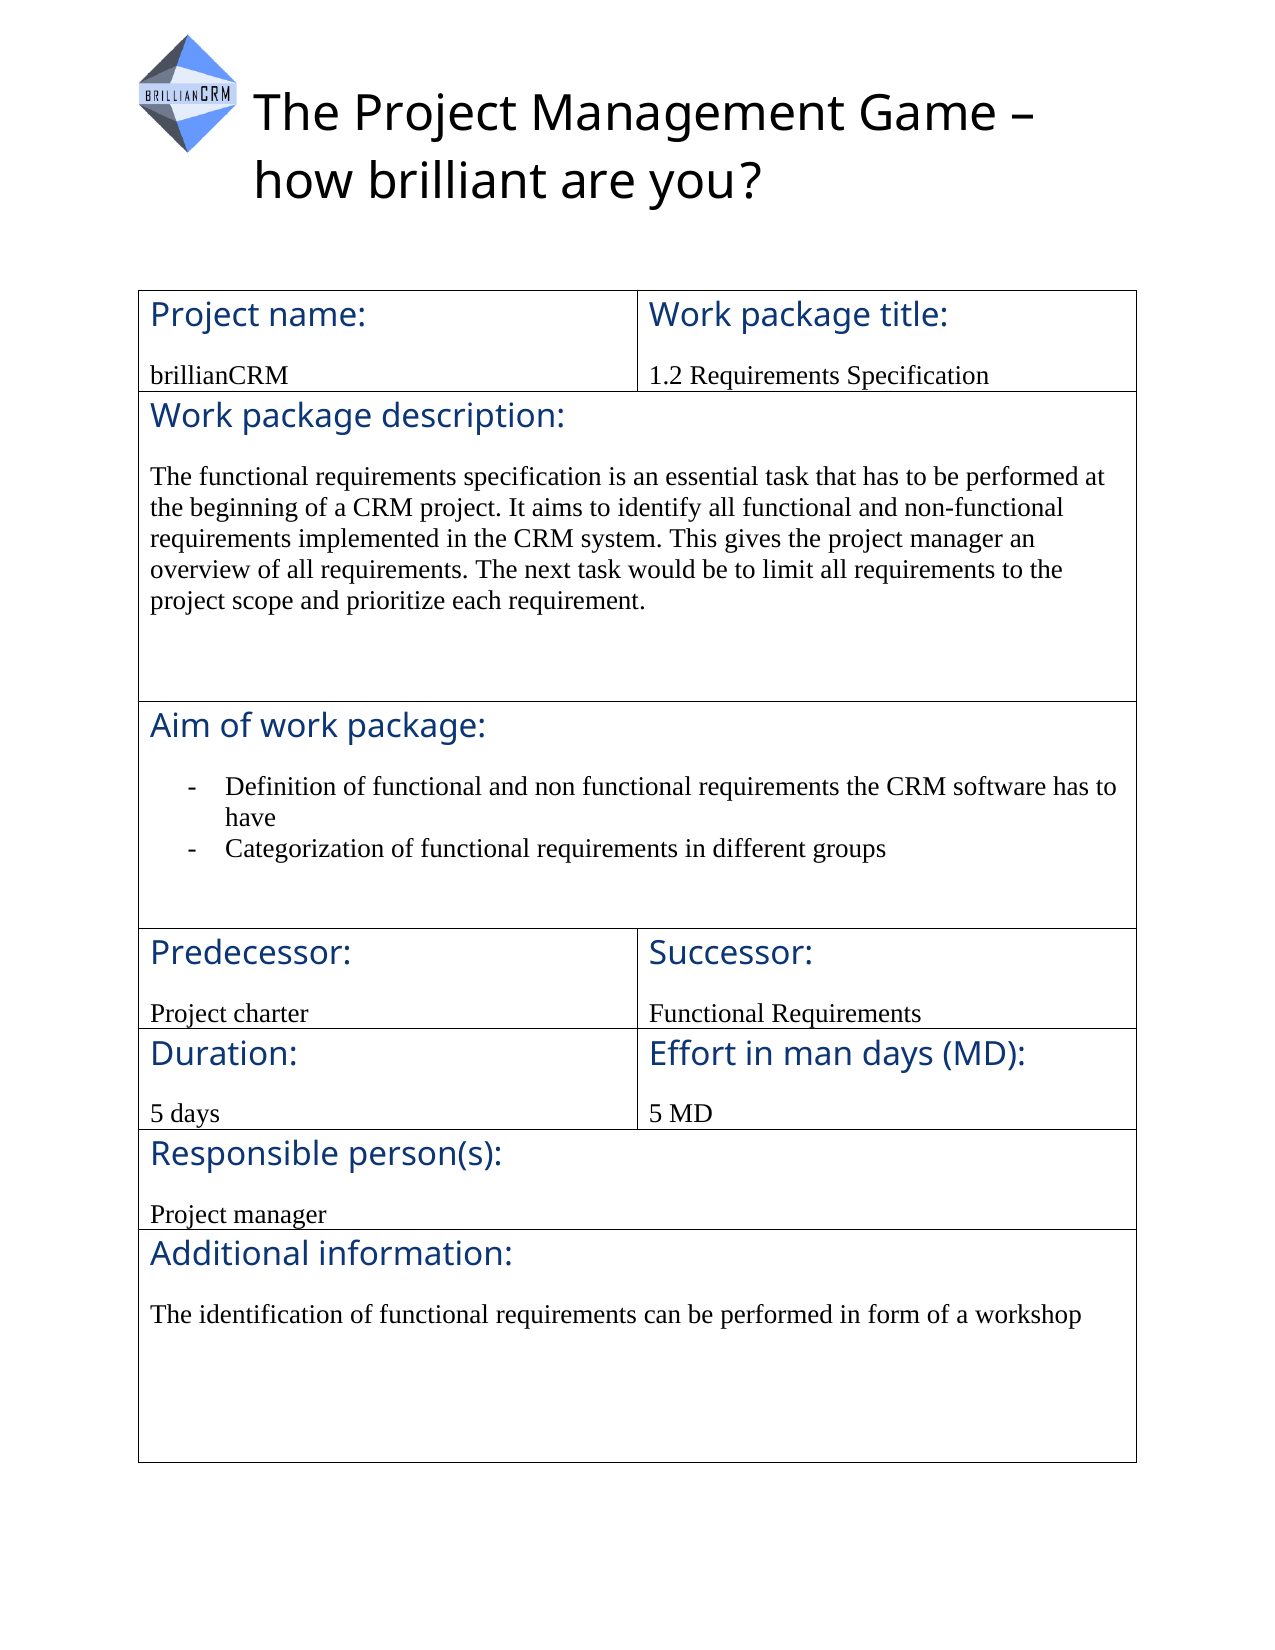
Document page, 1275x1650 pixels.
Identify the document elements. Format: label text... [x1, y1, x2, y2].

table_cell Work package description: The functional requirements specification is an essential task that has to be performed at the beginning of a CRM project. It aims to identify all functional and non-functional requirements implemented in the CRM system. This gives the project manager an overview of all requirements. The next task would be to limit all requirements to the project scope and prioritize each requirement. [139, 392, 1136, 701]
table_cell Predecessor: Project charter [139, 929, 637, 1028]
picture [137, 34, 238, 153]
table_cell Additional information: The identification of functional requirements can be performed in form of a workshop [139, 1230, 1136, 1462]
table_header Work package title: 1.2 Requirements Specification [638, 291, 1136, 391]
table_header Project name: brillianCRM [139, 291, 637, 391]
table_cell Duration: 5 days [139, 1029, 637, 1129]
table_cell Aim of work package: Definition of functional and non functional requirements the CRM software has to have Categorization of functional requirements in different groups [139, 702, 1136, 928]
table_cell Responsible person(s): Project manager [139, 1130, 1136, 1229]
table_cell Effort in man days (MD): 5 MD [638, 1029, 1136, 1129]
table_cell Successor: Functional Requirements [638, 929, 1136, 1028]
